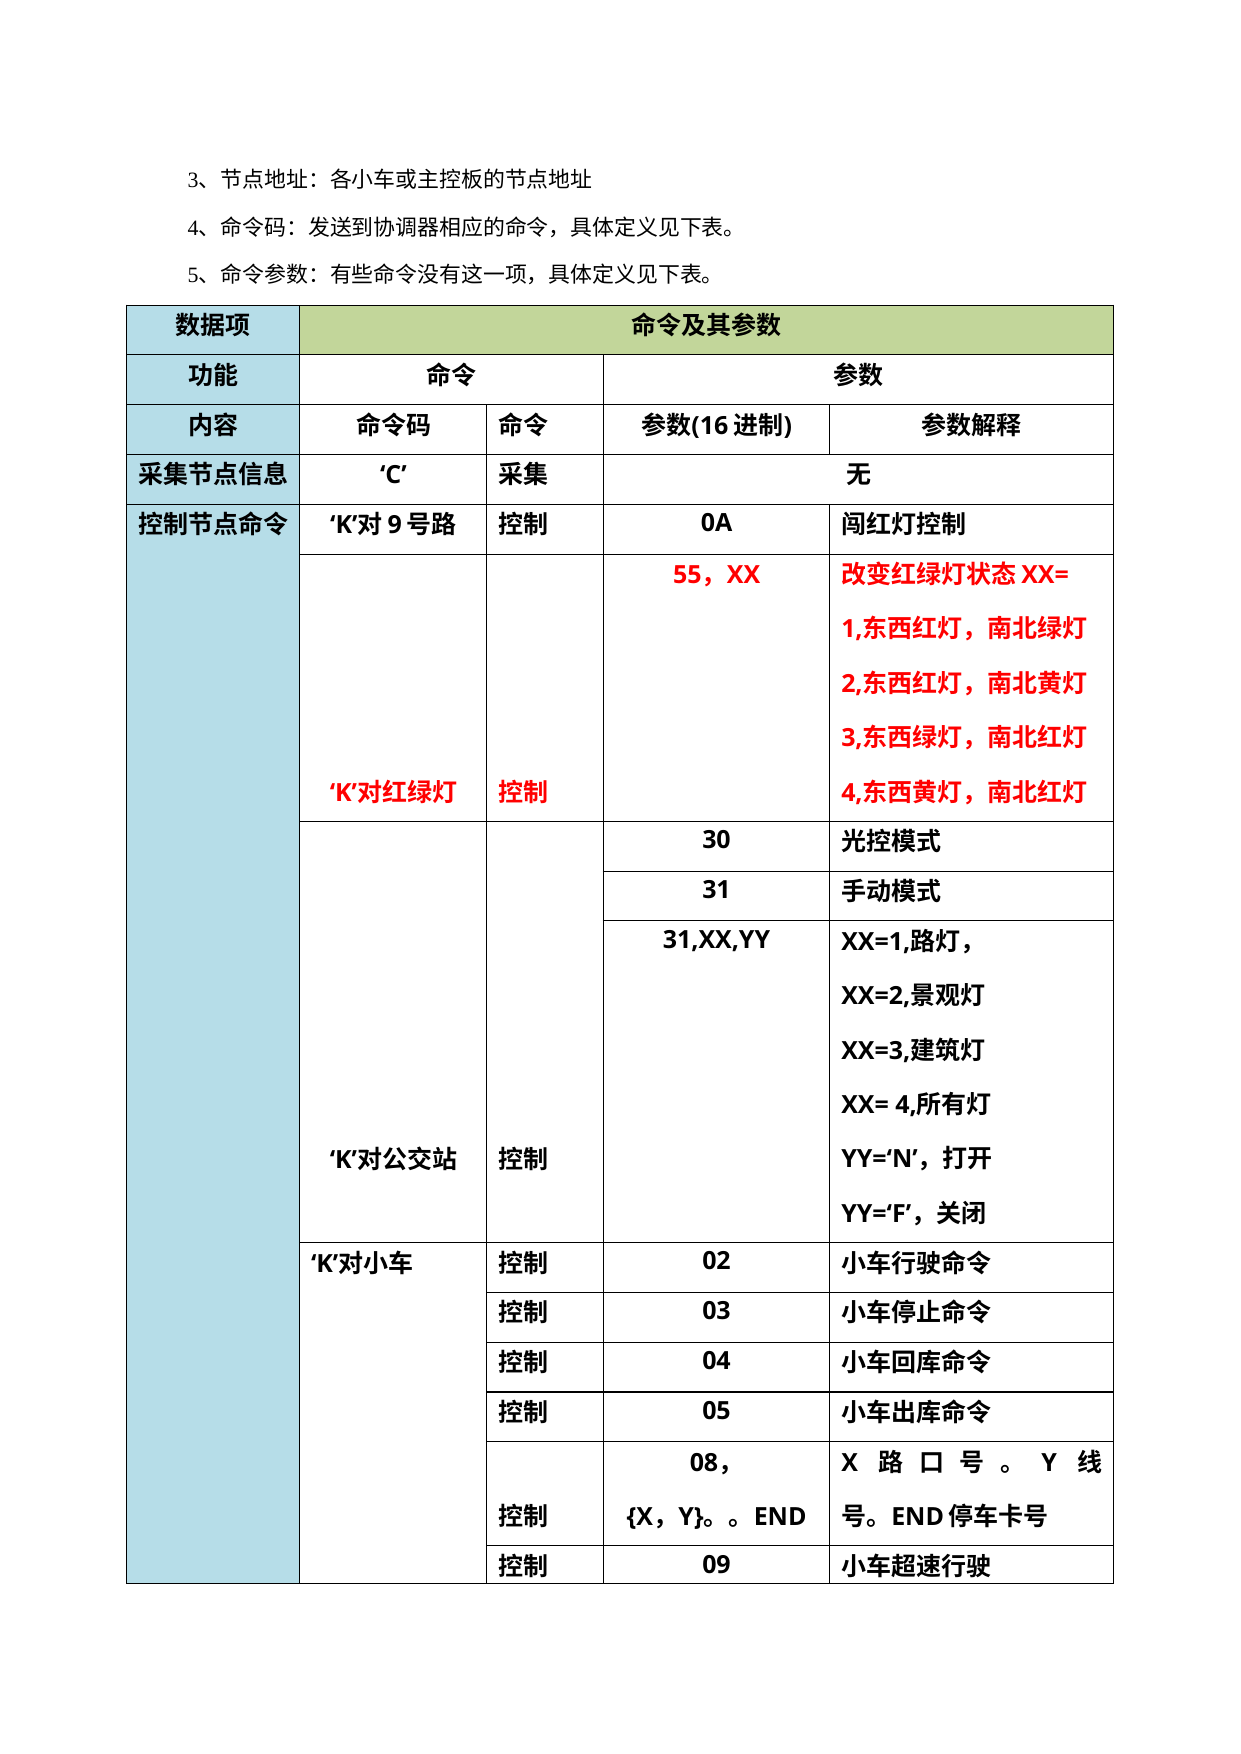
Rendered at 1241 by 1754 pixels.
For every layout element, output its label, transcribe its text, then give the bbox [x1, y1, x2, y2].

table_cell 控制 [487, 1343, 603, 1391]
table_cell 手动模式 [830, 872, 1113, 920]
table_cell 控制 [487, 1393, 603, 1441]
table_cell 控制 [487, 555, 603, 821]
text 3、节点地址：各小车或主控板的节点地址 [187, 162, 1053, 194]
table_cell 小车出库命令 [830, 1393, 1113, 1441]
table_cell 小车停止命令 [830, 1293, 1113, 1342]
table_cell 控制 [487, 822, 603, 1242]
table_cell ‘C’ [300, 455, 486, 504]
table_cell 命令 [487, 405, 603, 454]
table_cell ‘K’对小车 [300, 1243, 486, 1583]
table_cell 控制 [487, 505, 603, 553]
table_cell 31,XX,YY [604, 921, 829, 1242]
table_cell 命令 [300, 355, 603, 404]
table_cell 30 [604, 822, 829, 871]
table_cell ‘K’对公交站 [300, 822, 486, 1242]
table_cell 控制 [487, 1442, 603, 1545]
table_cell 小车行驶命令 [830, 1243, 1113, 1292]
table_cell X路口号。Y线号。END停车卡号 [830, 1442, 1113, 1545]
table_cell 0A [604, 505, 829, 553]
table_cell ‘K’对红绿灯 [300, 555, 486, 821]
table_cell 命令码 [300, 405, 486, 454]
table_cell ‘K’对9号路 [300, 505, 486, 553]
table_cell 55，XX [604, 555, 829, 821]
table_cell 功能 [127, 355, 299, 404]
table_cell XX=1,路灯， XX=2,景观灯 XX=3,建筑灯 XX= 4,所有灯 YY=‘N’，打开 YY=‘F’，关闭 [830, 921, 1113, 1242]
table_cell 采集节点信息 [127, 455, 299, 504]
table_cell 小车超速行驶 [830, 1546, 1113, 1583]
table_cell 控制 [487, 1546, 603, 1583]
table_cell 无 [604, 455, 1113, 504]
table_cell 控制 [487, 1243, 603, 1292]
table_cell 采集 [487, 455, 603, 504]
table_cell 参数(16进制) [604, 405, 829, 454]
table_cell 04 [604, 1343, 829, 1391]
table_cell 02 [604, 1243, 829, 1292]
table_cell 光控模式 [830, 822, 1113, 871]
table_cell 闯红灯控制 [830, 505, 1113, 553]
table_cell 控制节点命令 [127, 505, 299, 1583]
table_cell 03 [604, 1293, 829, 1342]
table_header 数据项 [127, 306, 299, 354]
text 4、命令码：发送到协调器相应的命令，具体定义见下表。 [187, 209, 1053, 241]
table_cell 08，{X，Y}。。END [604, 1442, 829, 1545]
table_header 命令及其参数 [300, 306, 1113, 354]
table_cell 参数 [604, 355, 1113, 404]
text 5、命令参数：有些命令没有这一项，具体定义见下表。 [187, 257, 1053, 289]
table_cell 参数解释 [830, 405, 1113, 454]
table_cell 05 [604, 1393, 829, 1441]
table_cell 小车回库命令 [830, 1343, 1113, 1391]
table_cell 内容 [127, 405, 299, 454]
table_cell 改变红绿灯状态XX= 1,东西红灯，南北绿灯 2,东西红灯，南北黄灯 3,东西绿灯，南北红灯 4,东西黄灯，南北红灯 [830, 555, 1113, 821]
table_cell 控制 [487, 1293, 603, 1342]
table_cell 09 [604, 1546, 829, 1583]
table_cell 31 [604, 872, 829, 920]
